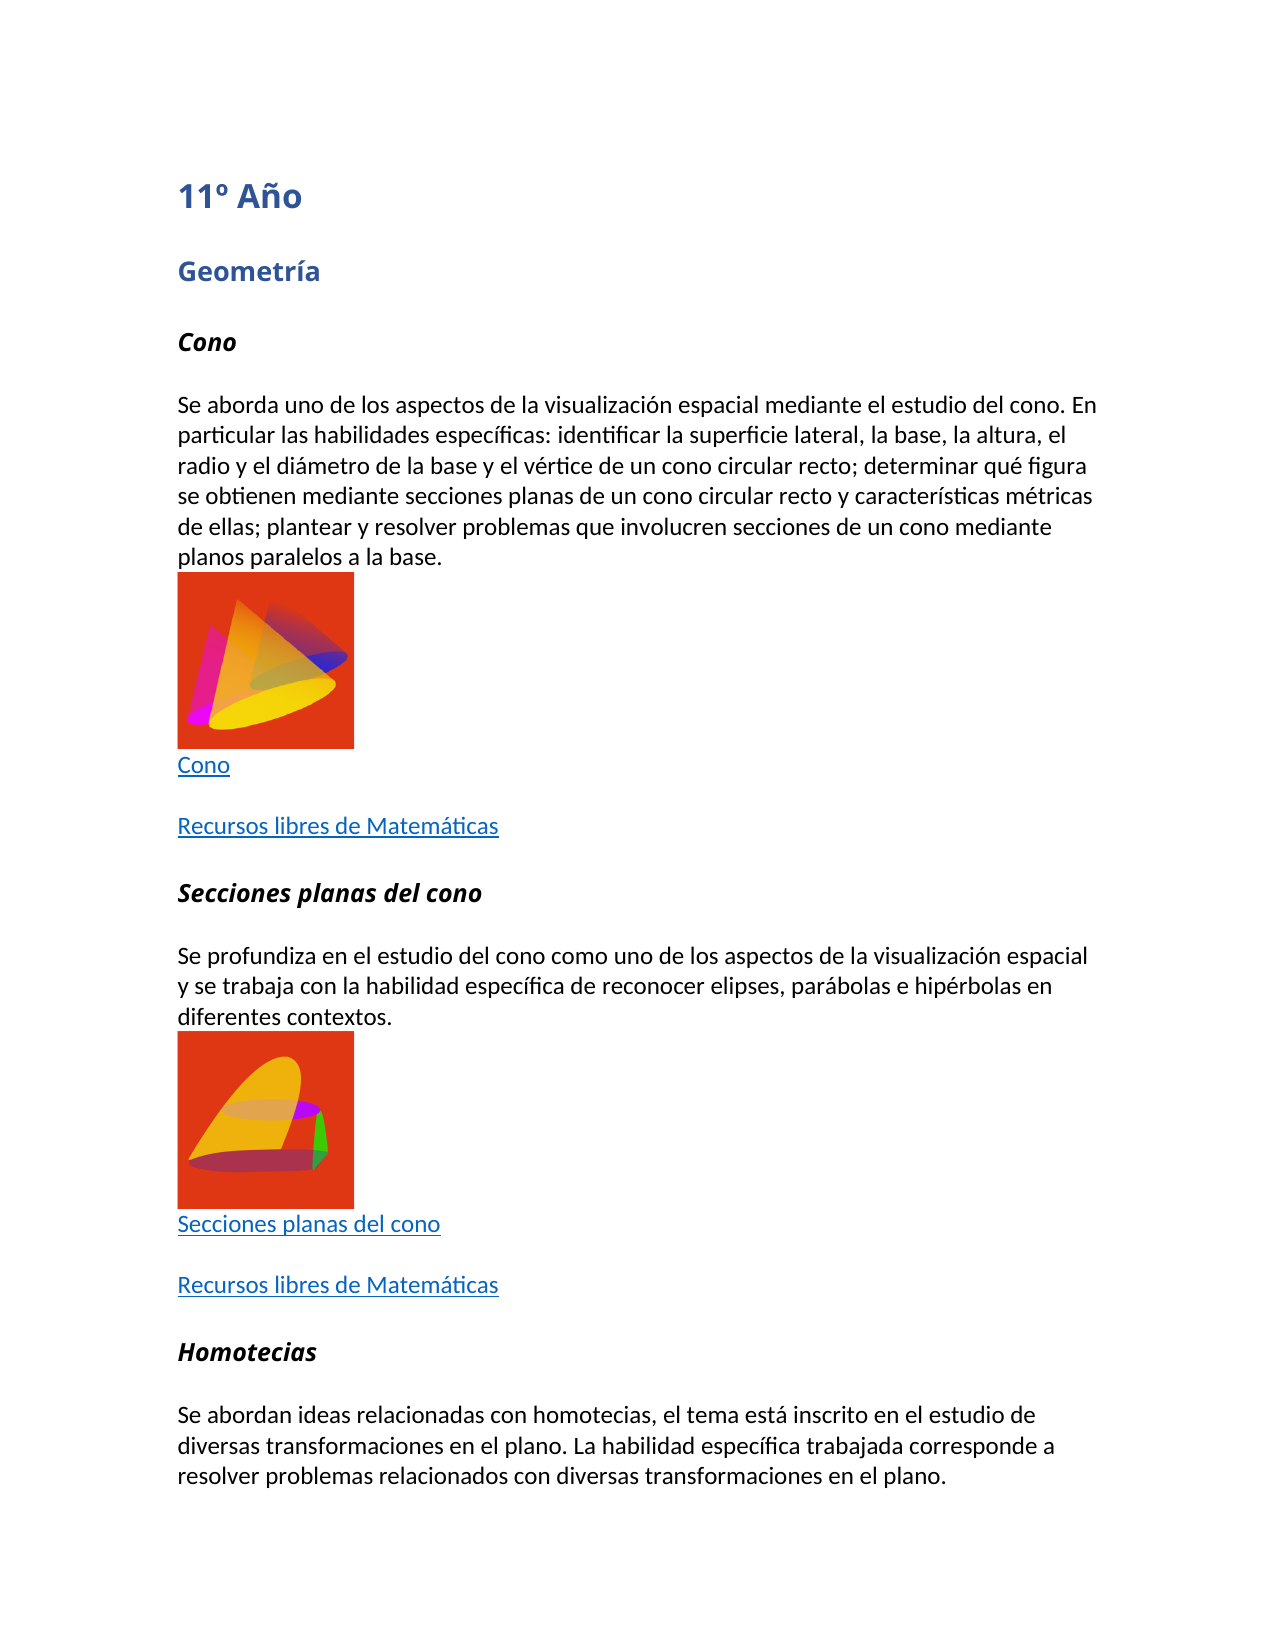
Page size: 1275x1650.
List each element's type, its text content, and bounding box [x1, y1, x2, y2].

text Recursos libres de Matemáticas [177, 810, 1098, 841]
text Se aborda uno de los aspectos de la visualización espacial mediante el estudio del cono. En particular las habilidades específicas: identificar la superficie lateral, la base, la altura, el radio y el diámetro de la base y el vértice de un cono circular recto; determinar qué figura se obtienen mediante secciones planas de un cono circular recto y características métricas de ellas; plantear y resolver problemas que involucren secciones de un cono mediante planos paralelos a la base. [177, 389, 1098, 572]
text Se profundiza en el estudio del cono como uno de los aspectos de la visualización espacial y se trabaja con la habilidad específica de reconocer elipses, parábolas e hipérbolas en diferentes contextos. [177, 940, 1098, 1031]
subtitle Cono [177, 324, 1098, 358]
text Se abordan ideas relacionadas con homotecias, el tema está inscrito en el estudio de diversas transformaciones en el plano. La habilidad específica trabajada corresponde a resolver problemas relacionados con diversas transformaciones en el plano. [177, 1399, 1098, 1491]
subtitle Geometría [177, 253, 1098, 289]
subtitle 11º Año [177, 173, 1098, 218]
picture [177, 572, 355, 749]
text Secciones planas del cono [177, 1208, 1098, 1239]
text Recursos libres de Matemáticas [177, 1269, 1098, 1300]
picture [177, 1031, 355, 1209]
text Cono [177, 749, 1098, 779]
subtitle Secciones planas del cono [177, 875, 1098, 909]
subtitle Homotecias [177, 1335, 1098, 1369]
